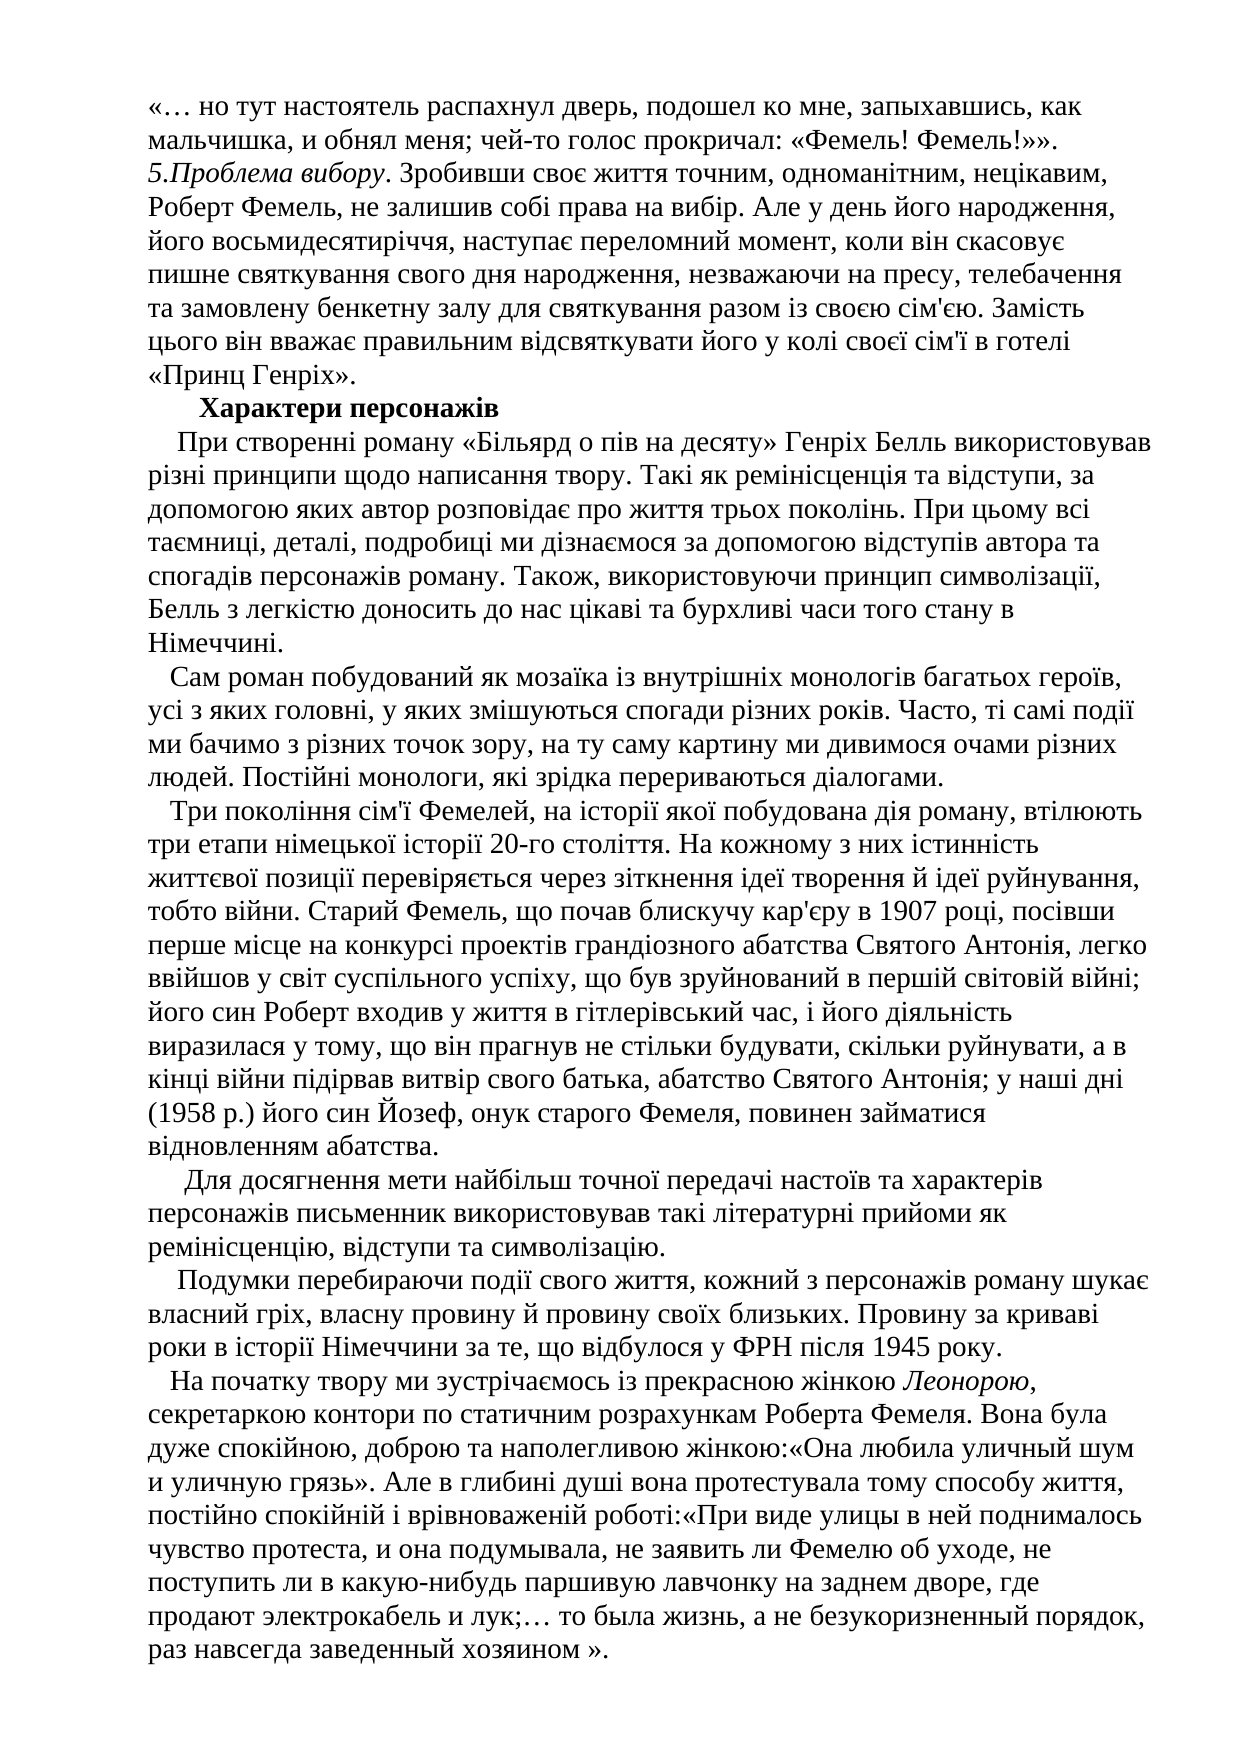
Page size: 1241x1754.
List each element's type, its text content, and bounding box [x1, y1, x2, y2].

text Три покоління сім'ї Фемелей, на історії якої побудована дія роману, втілюють три етапи німецької історії 20-го століття. На кожному з них істинність життєвої позиції перевіряється через зіткнення ідеї творення й ідеї руйнування, тобто війни. Старий Фемель, що почав блискучу кар'єру в 1907 році, посівши перше місце на конкурсі проектів грандіозного абатства Святого Антонія, легко ввійшов у світ суспільного успіху, що був зруйнований в першій світовій війні; його син Роберт входив у життя в гітлерівський час, і його діяльність виразилася у тому, що він прагнув не стільки будувати, скільки руйнувати, а в кінці війни підірвав витвір свого батька, абатство Святого Антонія; у наші дні (1958 р.) його син Йозеф, онук старого Фемеля, повинен займатися відновленням абатства. [148, 793, 1152, 1162]
text Сам роман побудований як мозаїка із внутрішніх монологів багатьох героїв, усі з яких головні, у яких змішуються спогади різних років. Часто, ті самі події ми бачимо з різних точок зору, на ту саму картину ми дивимося очами різних людей. Постійні монологи, які зрідка перериваються діалогами. [148, 659, 1152, 793]
text «… но тут настоятель распахнул дверь, подошел ко мне, запыхавшись, как мальчишка, и обнял меня; чей-то голос прокричал: «Фемель! Фемель!»». [148, 88, 1152, 156]
text Характери персонажів [148, 390, 1152, 424]
text При створенні роману «Більярд о пів на десяту» Генріх Белль використовував різні принципи щодо написання твору. Такі як ремінісценція та відступи, за допомогою яких автор розповідає про життя трьох поколінь. При цьому всі таємниці, деталі, подробиці ми дізнаємося за допомогою відступів автора та спогадів персонажів роману. Також, використовуючи принцип символізації, Белль з легкістю доносить до нас цікаві та бурхливі часи того стану в Німеччині. [148, 424, 1152, 659]
text Для досягнення мети найбільш точної передачі настоїв та характерів персонажів письменник використовував такі літературні прийоми як ремінісценцію, відступи та символізацію. [148, 1162, 1152, 1262]
text На початку твору ми зустрічаємось із прекрасною жінкою Леонорою, секретаркою контори по статичним розрахункам Роберта Фемеля. Вона була дуже спокійною, доброю та наполегливою жінкою:«Она любила уличный шум и уличную грязь». Але в глибині душі вона протестувала тому способу життя, постійно спокійній і врівноваженій роботі:«При виде улицы в ней поднималось чувство протеста, и она подумывала, не заявить ли Фемелю об уходе, не поступить ли в какую-нибудь паршивую лавчонку на заднем дворе, где продают электрокабель и лук;… то была жизнь, а не безукоризненный порядок, раз навсегда заведенный хозяином ». [148, 1363, 1152, 1665]
text Подумки перебираючи події свого життя, кожний з персонажів роману шукає власний гріх, власну провину й провину своїх близьких. Провину за криваві роки в історії Німеччини за те, що відбулося у ФРН після 1945 року. [148, 1262, 1152, 1363]
text 5.Проблема вибору. Зробивши своє життя точним, одноманітним, нецікавим, Роберт Фемель, не залишив собі права на вибір. Але у день його народження, його восьмидесятиріччя, наступає переломний момент, коли він скасовує пишне святкування свого дня народження, незважаючи на пресу, телебачення та замовлену бенкетну залу для святкування разом із своєю сім'єю. Замість цього він вважає правильним відсвяткувати його у колі своєї сім'ї в готелі «Принц Генріх». [148, 156, 1152, 390]
